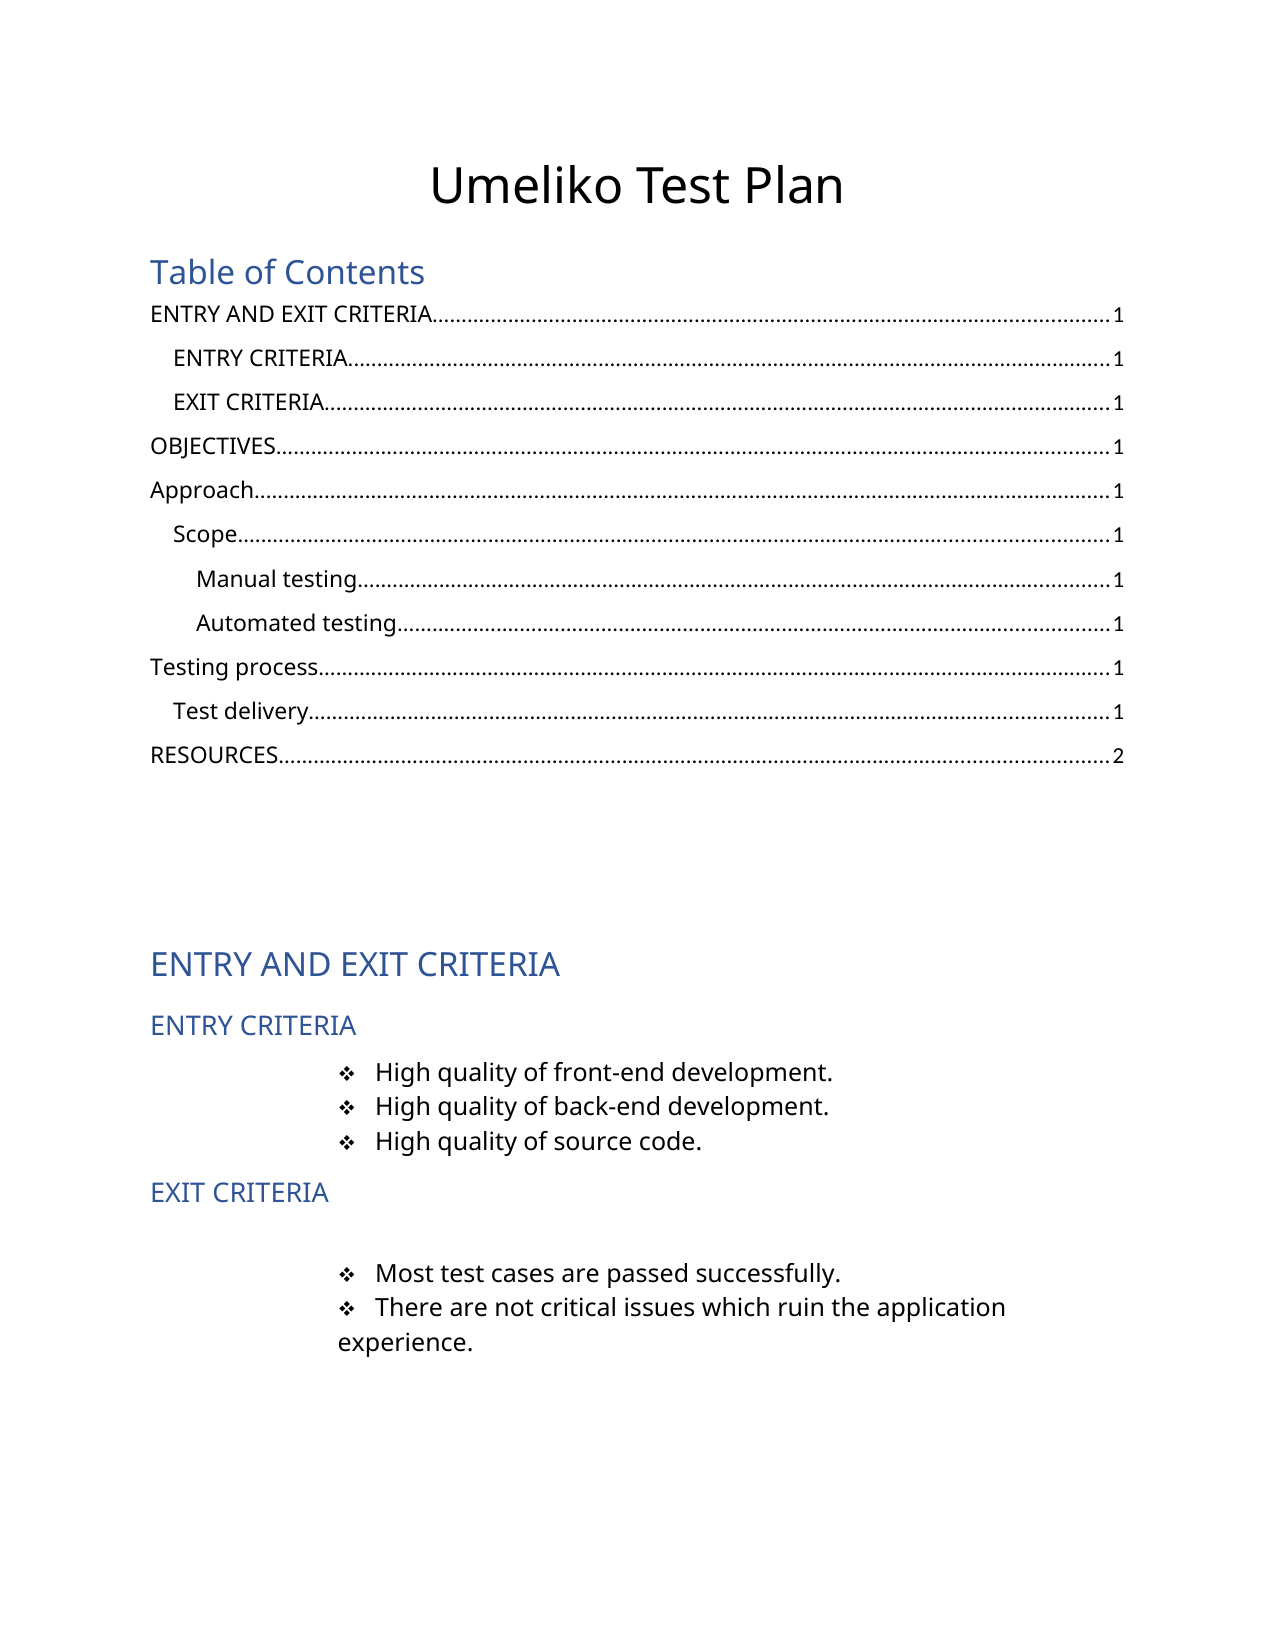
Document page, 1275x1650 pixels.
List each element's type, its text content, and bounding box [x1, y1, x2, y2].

text Umeliko Test Plan [150, 150, 1125, 218]
list High quality of back-end development. [337, 1089, 1125, 1123]
list There are not critical issues which ruin the application experience. [337, 1290, 1125, 1358]
subtitle EXIT CRITERIA [150, 1174, 1125, 1211]
list Most test cases are passed successfully. [337, 1256, 1125, 1290]
subtitle ENTRY AND EXIT CRITERIA [150, 941, 1125, 987]
list High quality of front-end development. [337, 1055, 1125, 1089]
subtitle ENTRY CRITERIA [150, 1007, 1125, 1044]
list High quality of source code. [337, 1123, 1125, 1157]
